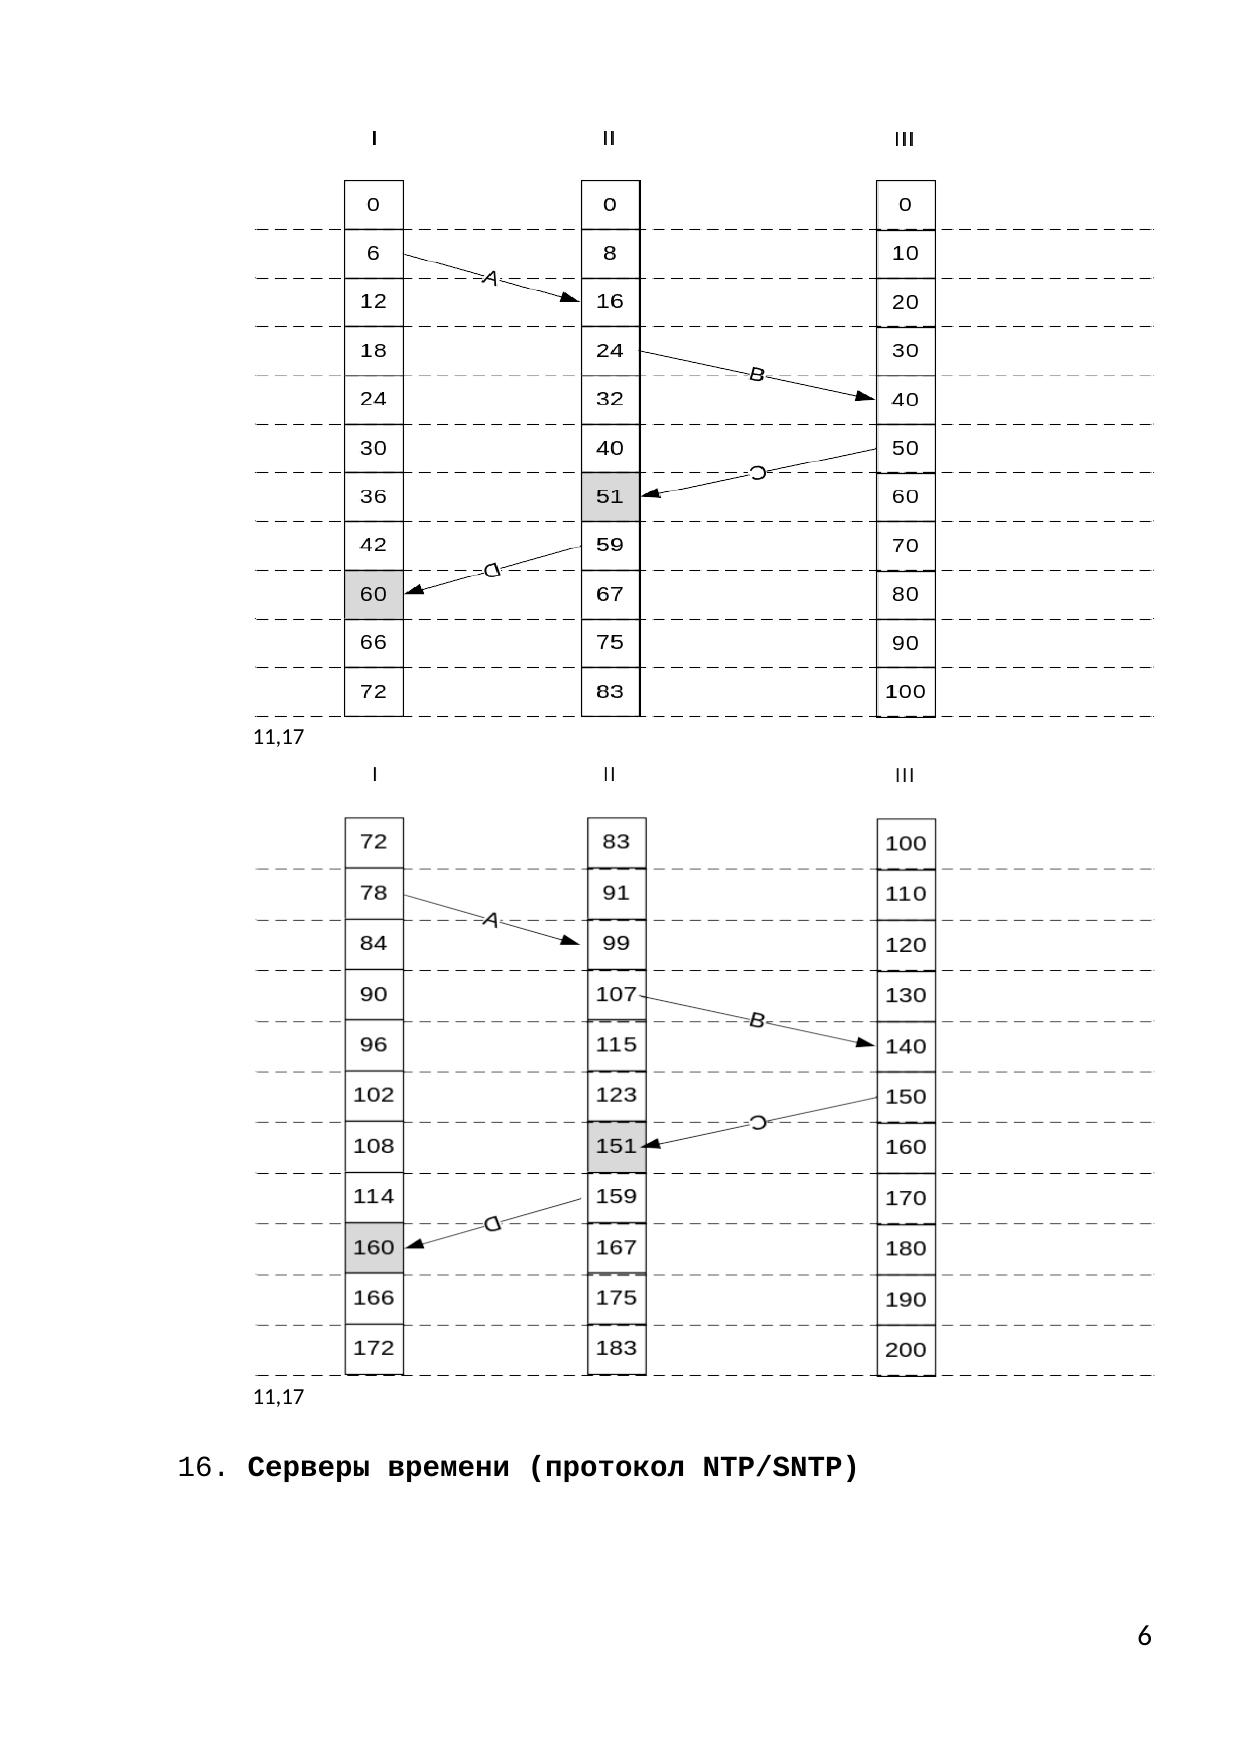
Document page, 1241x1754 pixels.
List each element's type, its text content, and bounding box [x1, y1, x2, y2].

list Серверы времени (протокол NTP/SNTP) [177, 1452, 1152, 1486]
list 11,17 [252, 754, 1152, 1410]
list 11,17 [252, 118, 1152, 750]
